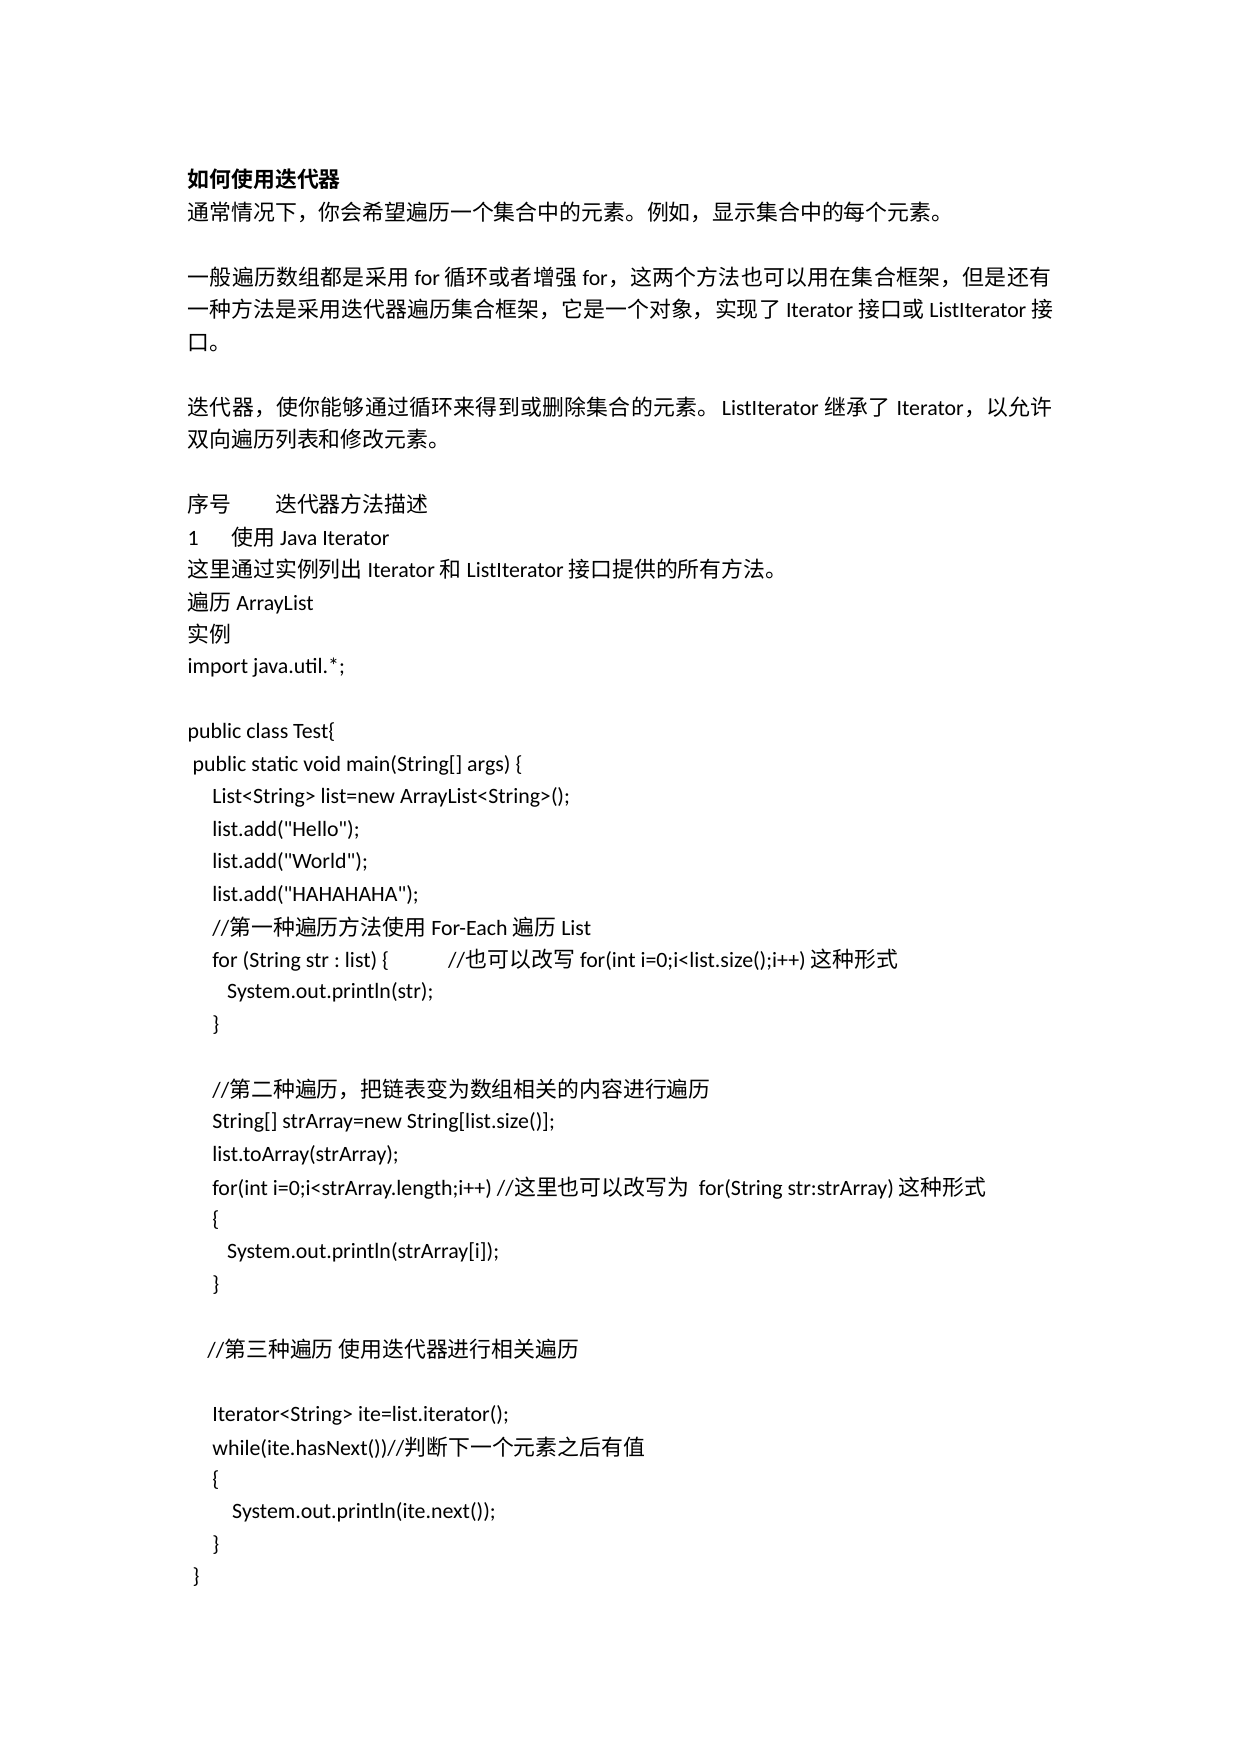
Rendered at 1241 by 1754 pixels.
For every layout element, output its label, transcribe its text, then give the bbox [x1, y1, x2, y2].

text } [187, 1527, 1053, 1559]
text 通常情况下，你会希望遍历一个集合中的元素。例如，显示集合中的每个元素。 [187, 194, 1053, 227]
text 序号 迭代器方法描述 [187, 487, 1053, 519]
text list.add("Hello"); [187, 812, 1053, 844]
text } [187, 1267, 1053, 1299]
text for (String str : list) { //也可以改写 for(int i=0;i<list.size();i++) 这种形式 [187, 942, 1053, 974]
text import java.util.*; [187, 649, 1053, 682]
text while(ite.hasNext())//判断下一个元素之后有值 [187, 1429, 1053, 1462]
text public class Test{ [187, 714, 1053, 747]
text List<String> list=new ArrayList<String>(); [187, 779, 1053, 812]
text 遍历 ArrayList [187, 584, 1053, 617]
text 实例 [187, 617, 1053, 649]
text public static void main(String[] args) { [187, 747, 1053, 779]
text 一般遍历数组都是采用for循环或者增强for，这两个方法也可以用在集合框架，但是还有一种方法是采用迭代器遍历集合框架，它是一个对象，实现了Iterator 接口或 ListIterator接口。 [187, 259, 1053, 357]
text list.add("HAHAHAHA"); [187, 877, 1053, 909]
text { [187, 1462, 1053, 1494]
text 迭代器，使你能够通过循环来得到或删除集合的元素。ListIterator 继承了 Iterator，以允许双向遍历列表和修改元素。 [187, 389, 1053, 454]
text } [187, 1007, 1053, 1039]
text Iterator<String> ite=list.iterator(); [187, 1397, 1053, 1429]
text System.out.println(strArray[i]); [187, 1234, 1053, 1267]
text for(int i=0;i<strArray.length;i++) //这里也可以改写为 for(String str:strArray) 这种形式 [187, 1169, 1053, 1202]
text System.out.println(str); [187, 974, 1053, 1007]
text String[] strArray=new String[list.size()]; [187, 1104, 1053, 1137]
text list.toArray(strArray); [187, 1137, 1053, 1169]
text 这里通过实例列出 Iterator 和 ListIterator 接口提供的所有方法。 [187, 552, 1053, 584]
text //第二种遍历，把链表变为数组相关的内容进行遍历 [187, 1072, 1053, 1104]
text 如何使用迭代器 [187, 162, 1053, 194]
text //第三种遍历 使用迭代器进行相关遍历 [187, 1332, 1053, 1364]
text { [187, 1202, 1053, 1234]
text 1 使用 Java Iterator [187, 519, 1053, 552]
text //第一种遍历方法使用 For-Each 遍历 List [187, 909, 1053, 942]
text list.add("World"); [187, 844, 1053, 877]
text } [187, 1559, 1053, 1592]
text System.out.println(ite.next()); [187, 1494, 1053, 1527]
